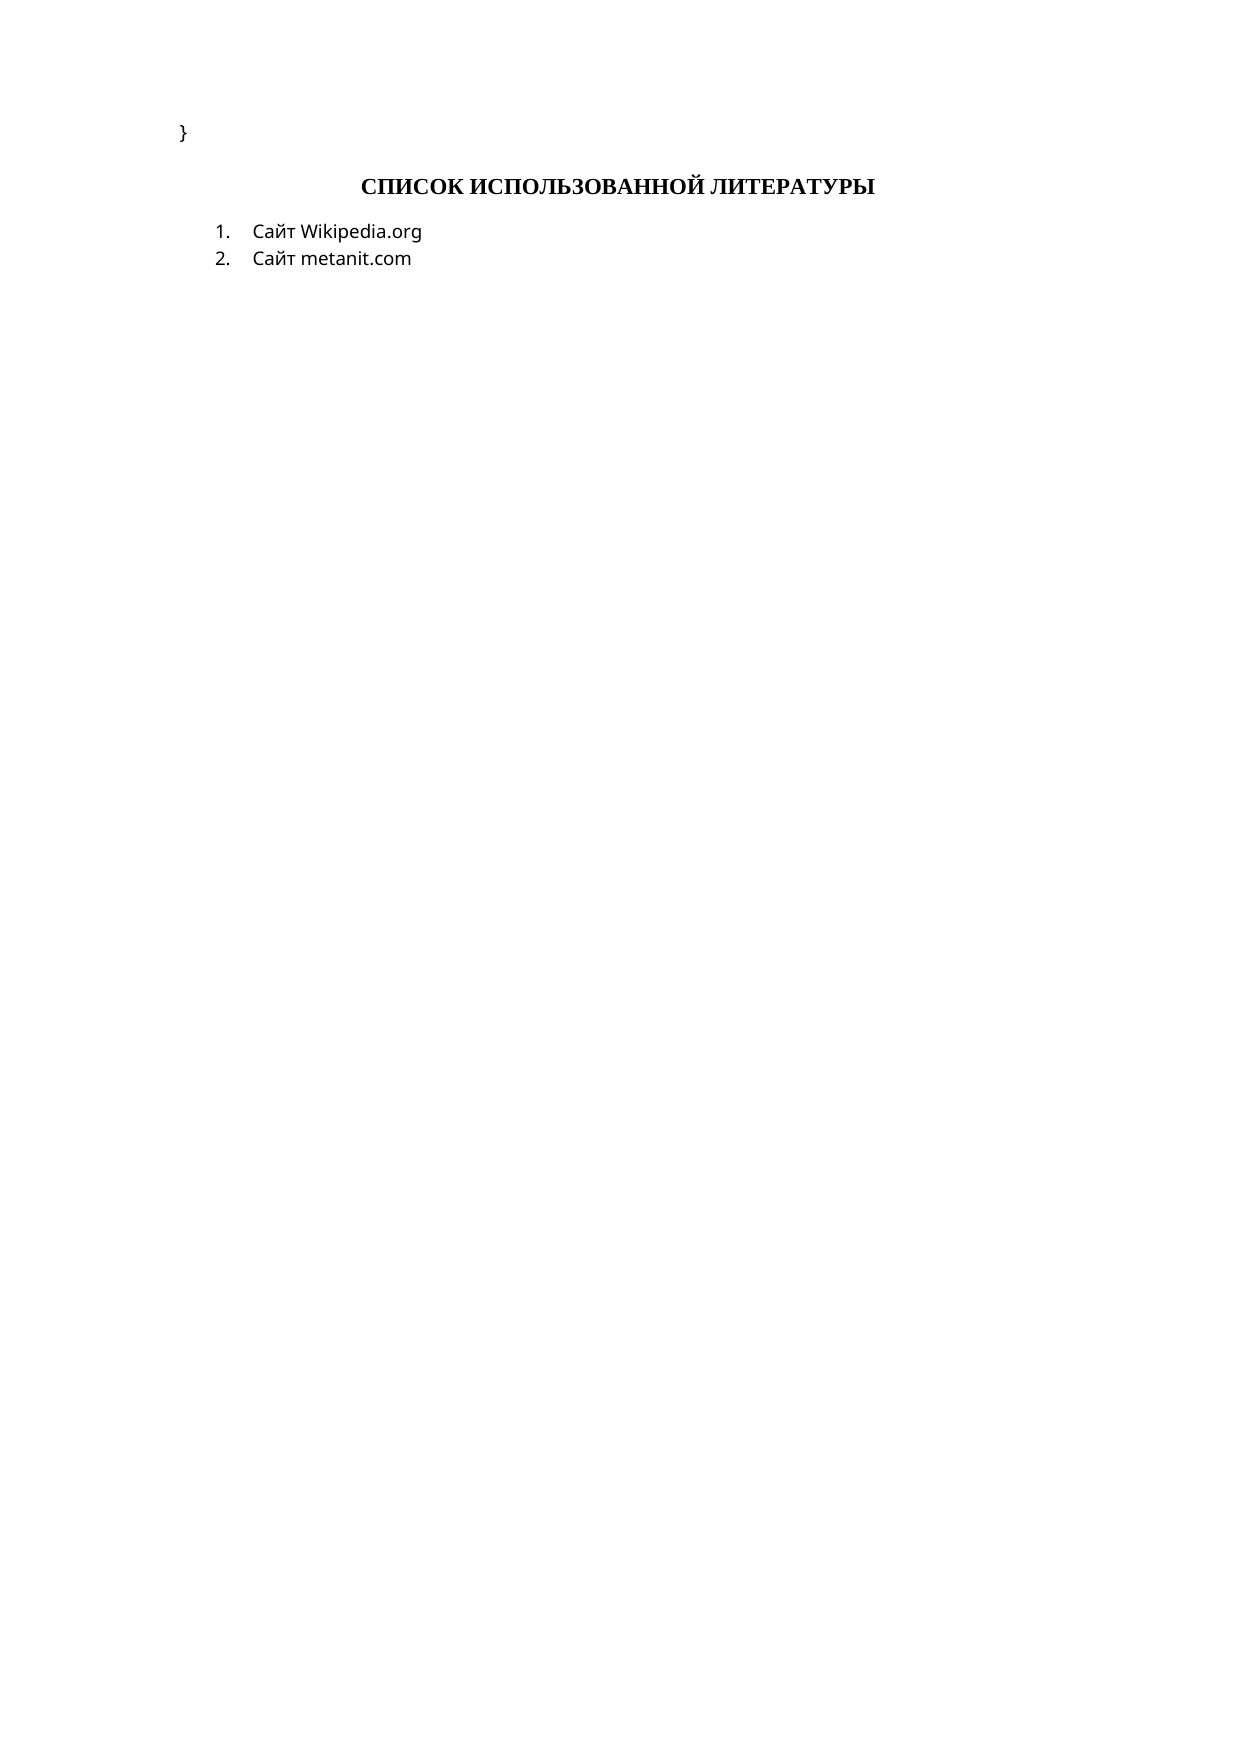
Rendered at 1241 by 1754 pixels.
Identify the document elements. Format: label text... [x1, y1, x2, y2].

list Сайт metanit.com [215, 246, 1152, 271]
text } [177, 118, 1152, 145]
text СПИСОК ИСПОЛЬЗОВАННОЙ ЛИТЕРАТУРЫ [177, 173, 1152, 199]
list Сайт Wikipedia.org [215, 218, 1152, 244]
